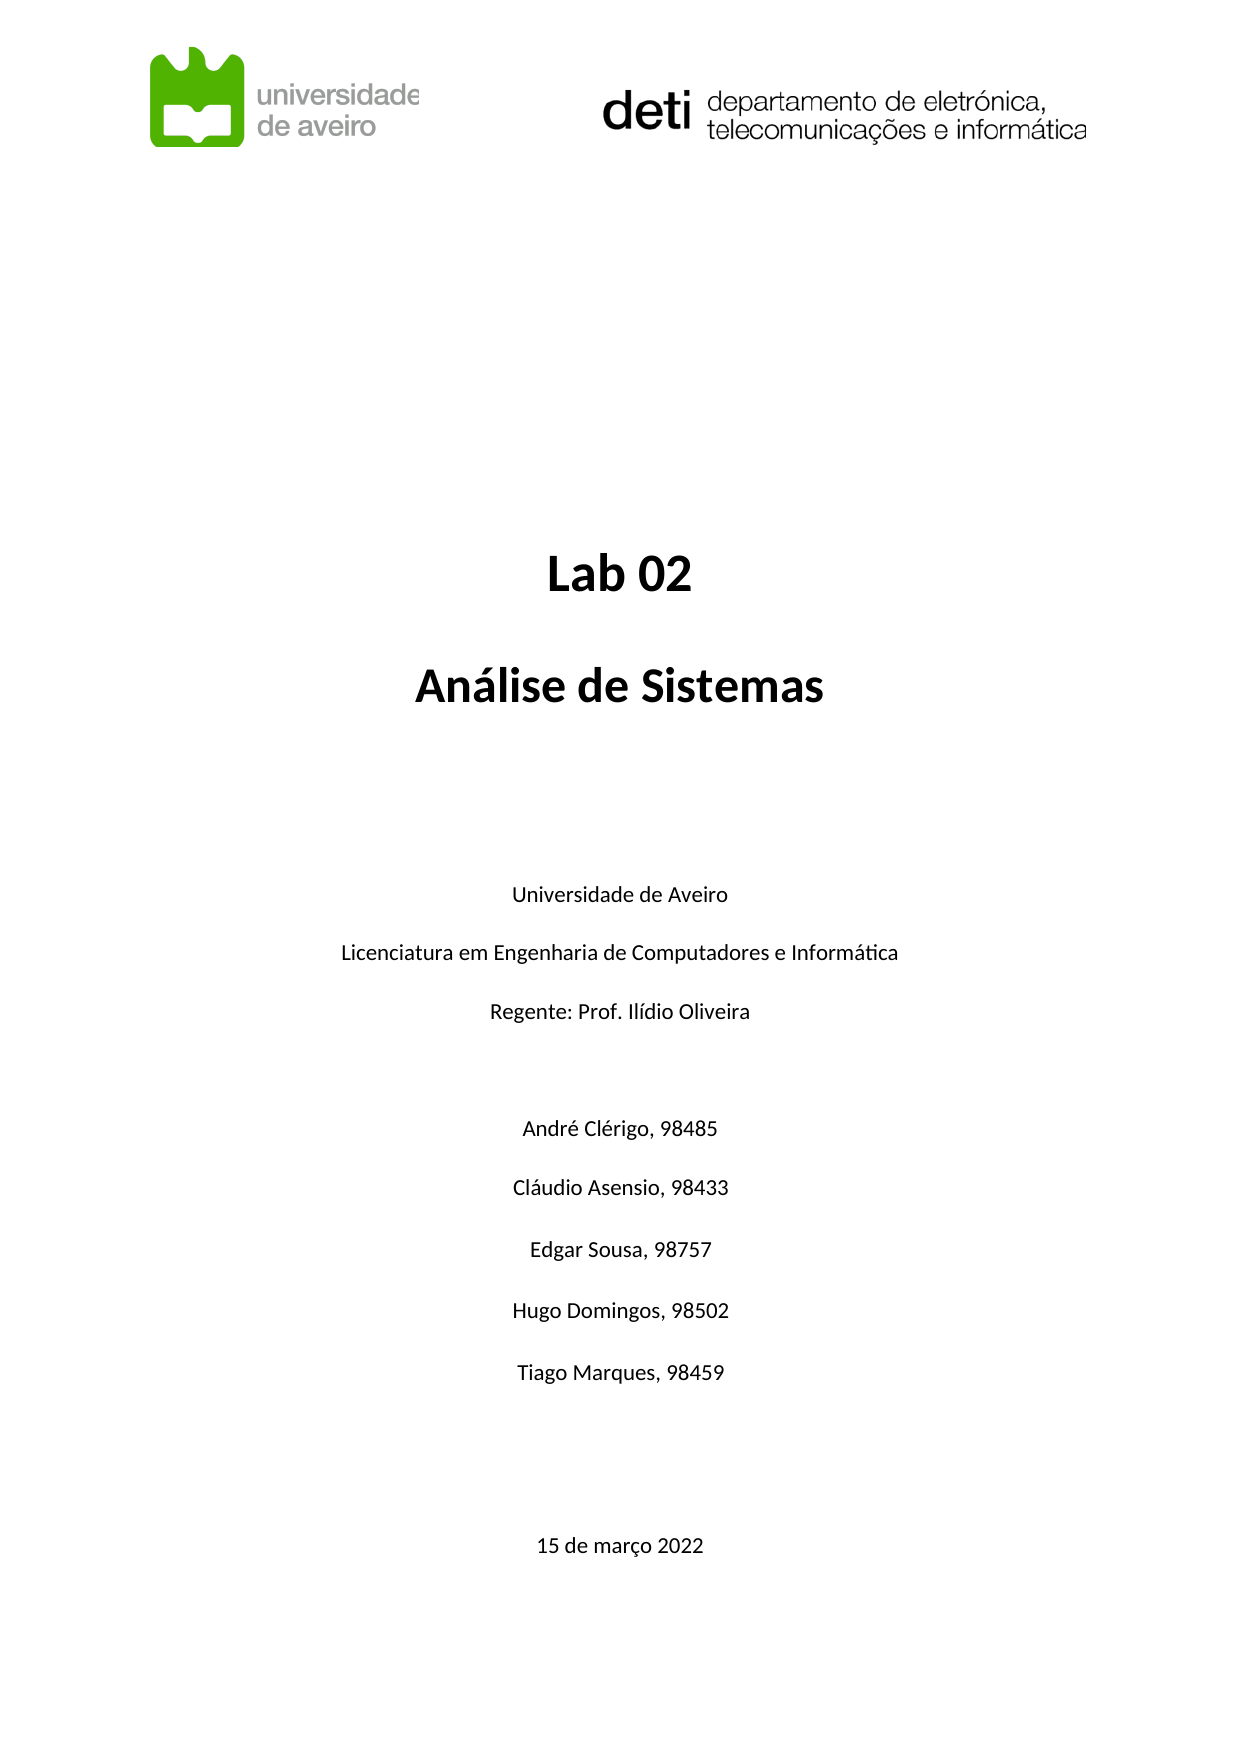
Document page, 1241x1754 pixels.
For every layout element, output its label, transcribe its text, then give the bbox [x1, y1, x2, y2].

text Lab 02 [150, 538, 1090, 605]
text Regente: Prof. Ilídio Oliveira [150, 997, 1090, 1025]
text Cláudio Asensio, 98433 [151, 1173, 1090, 1201]
text Universidade de Aveiro [150, 880, 1090, 908]
picture [150, 46, 419, 147]
text André Clérigo, 98485 [150, 1114, 1090, 1142]
text Licenciatura em Engenharia de Computadores e Informática [150, 938, 1090, 967]
text 15 de março 2022 [150, 1531, 1090, 1559]
text Análise de Sistemas [150, 654, 1090, 715]
text Hugo Domingos, 98502 [151, 1297, 1090, 1325]
text Edgar Sousa, 98757 [151, 1235, 1090, 1263]
text Tiago Marques, 98459 [151, 1358, 1090, 1386]
